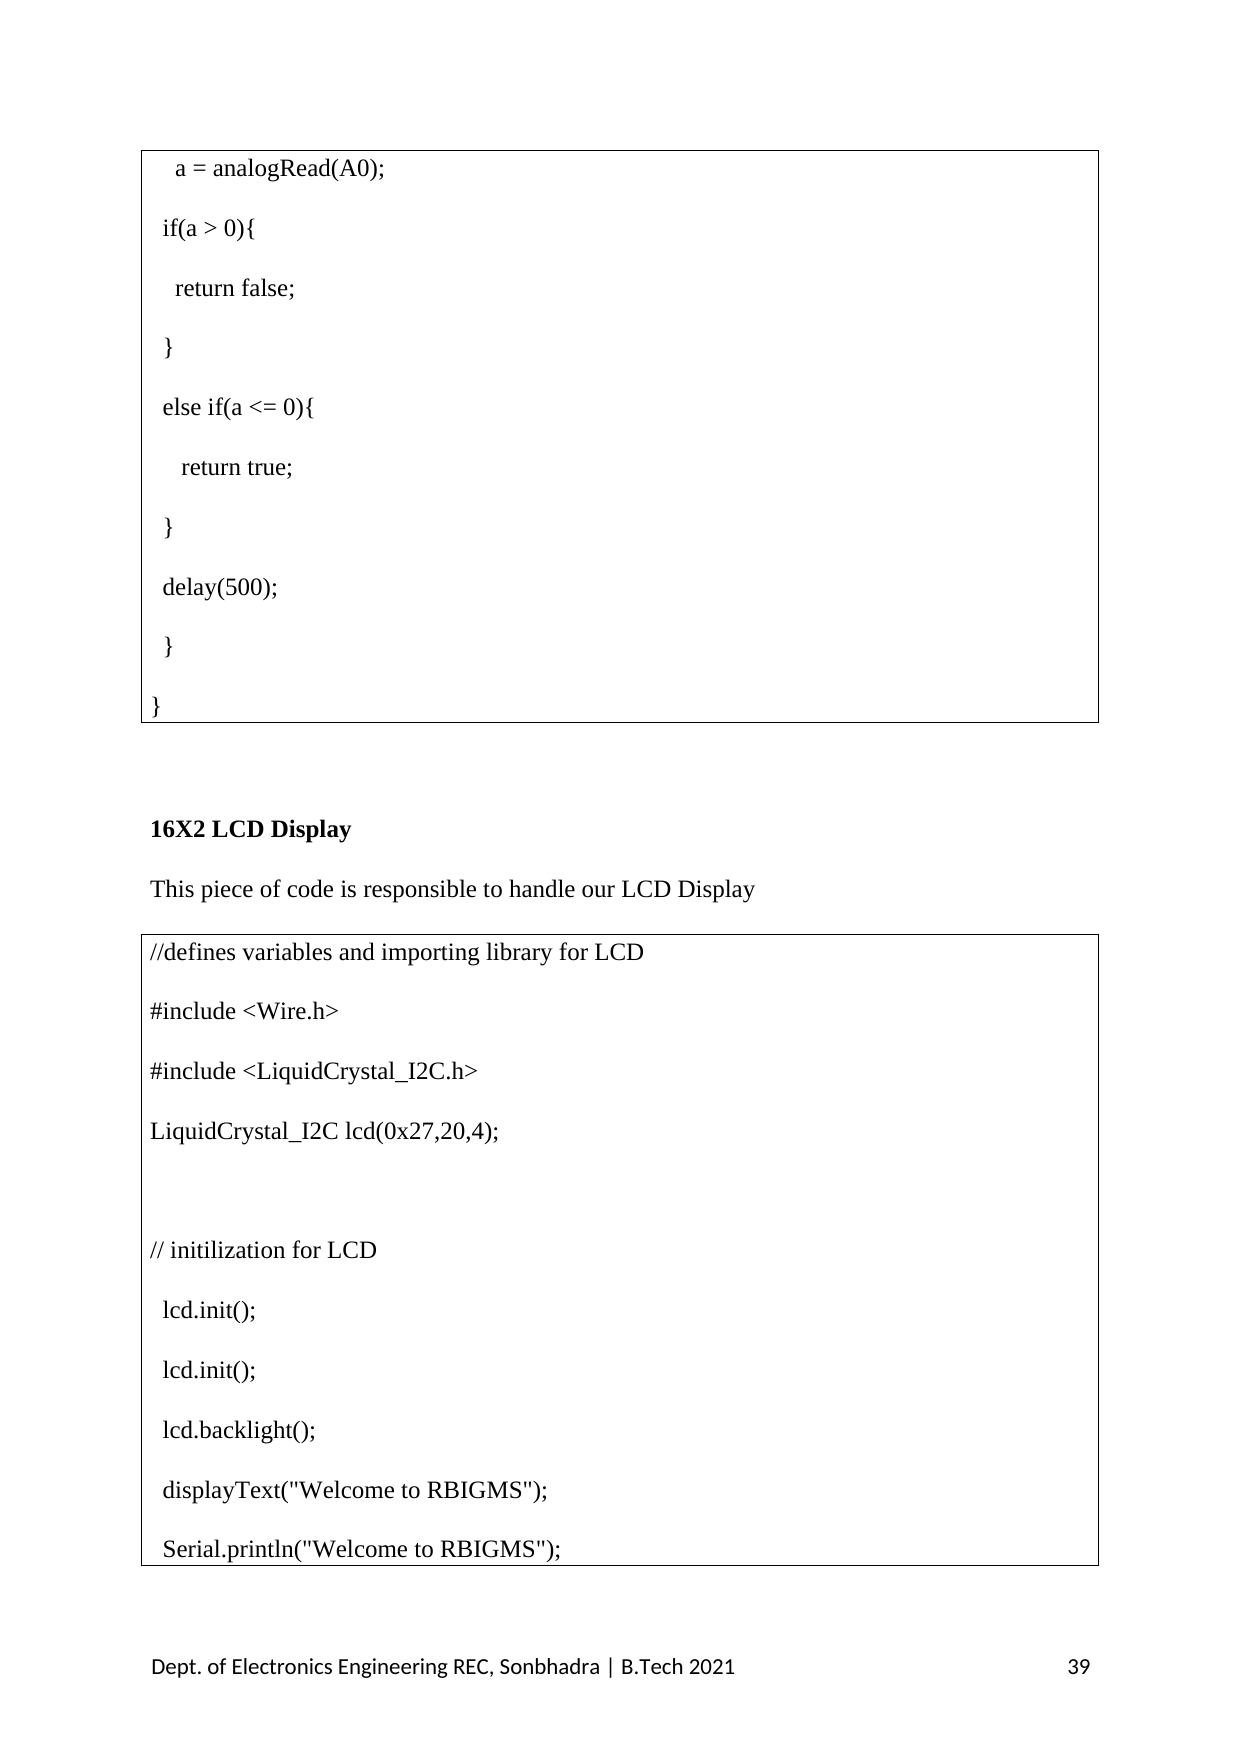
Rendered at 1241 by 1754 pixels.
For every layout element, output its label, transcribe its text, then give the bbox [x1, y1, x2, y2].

text Serial.println("Welcome to RBIGMS"); [142, 1531, 1098, 1565]
text return false; [142, 269, 1098, 301]
text lcd.backlight(); [142, 1412, 1098, 1444]
text } [142, 329, 1098, 361]
text a = analogRead(A0); [142, 151, 1098, 182]
text lcd.init(); [142, 1352, 1098, 1384]
text } [142, 628, 1098, 660]
text #include <LiquidCrystal_I2C.h> [142, 1053, 1098, 1085]
text displayText("Welcome to RBIGMS"); [142, 1472, 1098, 1503]
text else if(a <= 0){ [142, 389, 1098, 421]
text LiquidCrystal_I2C lcd(0x27,20,4); [142, 1113, 1098, 1145]
text This piece of code is responsible to handle our LCD Display [150, 874, 1090, 902]
text 16X2 LCD Display [150, 814, 1090, 843]
text } [142, 688, 1098, 722]
text if(a > 0){ [142, 210, 1098, 242]
text lcd.init(); [142, 1292, 1098, 1324]
text #include <Wire.h> [142, 993, 1098, 1025]
text delay(500); [142, 568, 1098, 600]
text //defines variables and importing library for LCD [142, 935, 1098, 965]
text // initilization for LCD [142, 1232, 1098, 1264]
text return true; [142, 449, 1098, 481]
text } [142, 509, 1098, 541]
